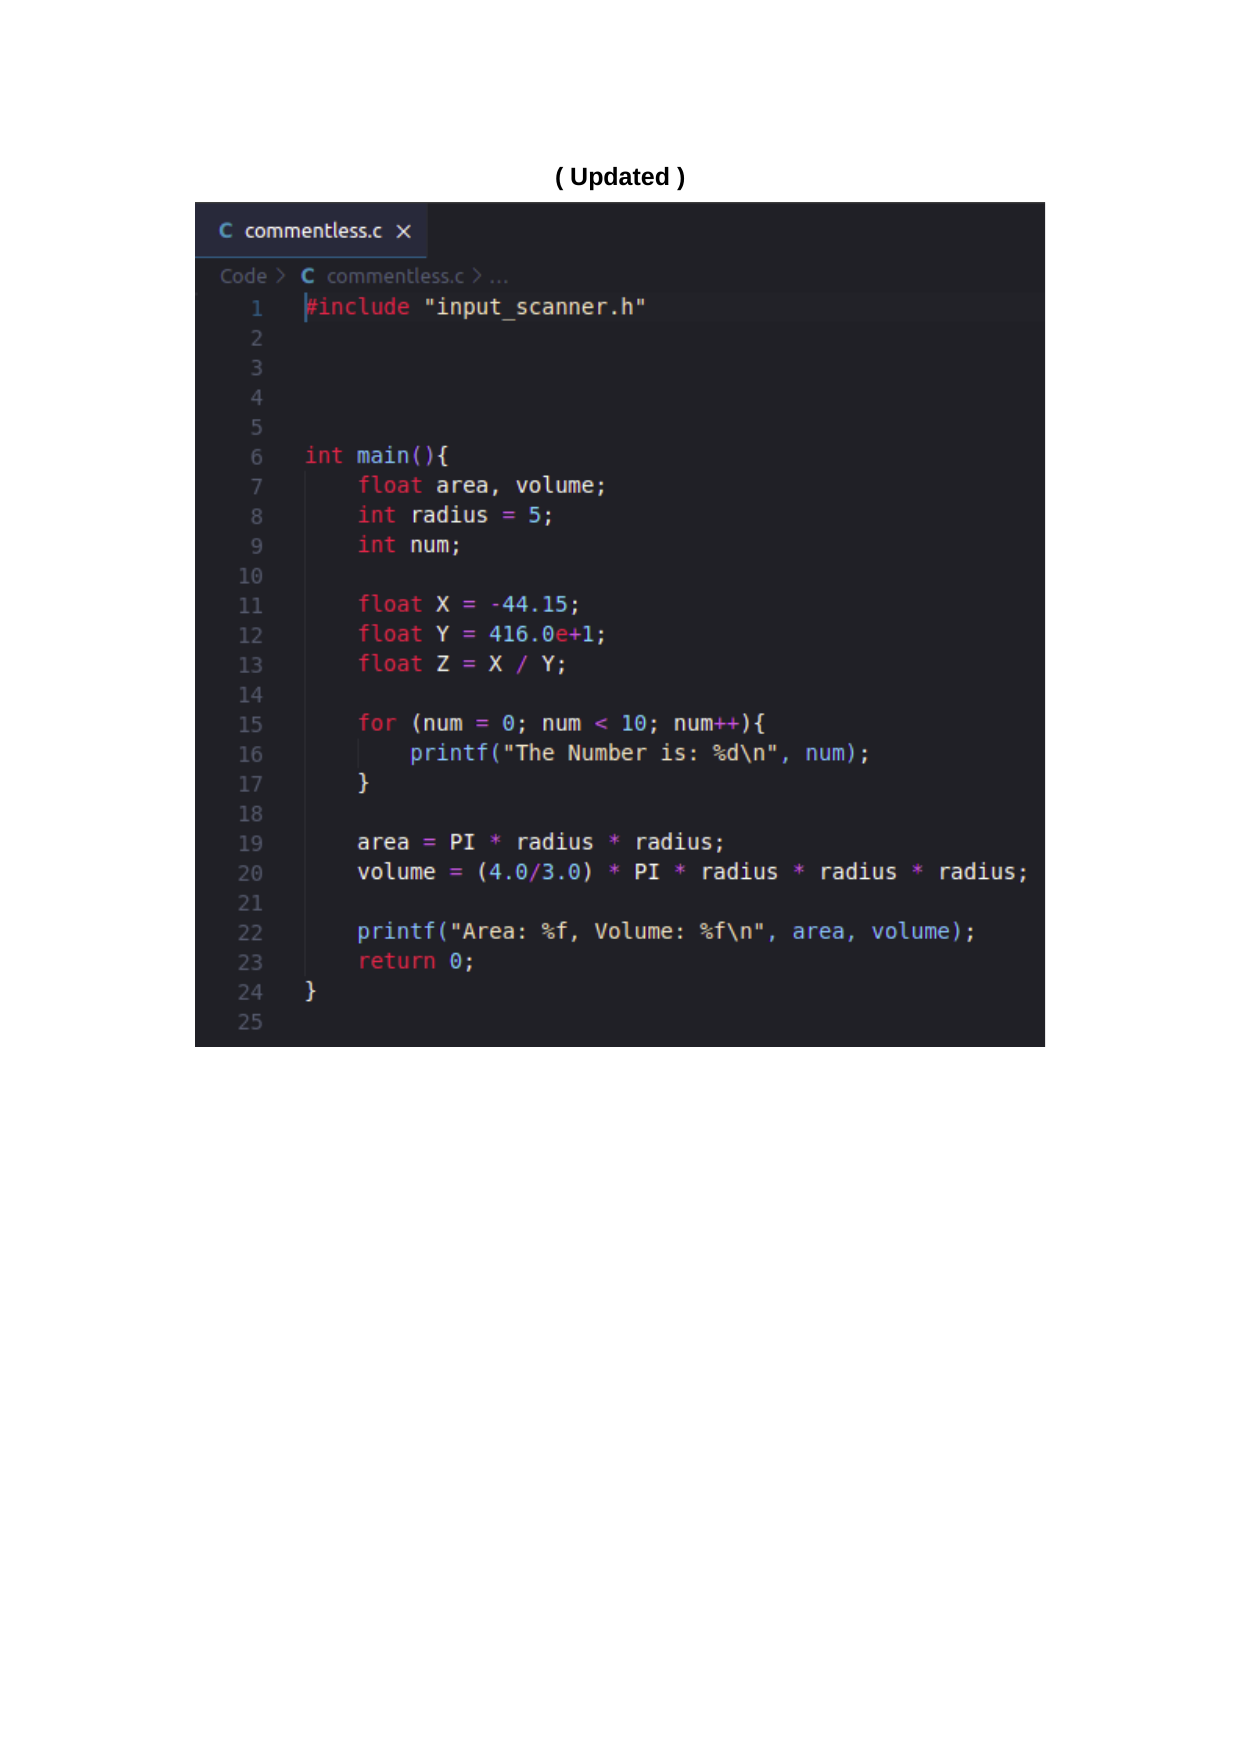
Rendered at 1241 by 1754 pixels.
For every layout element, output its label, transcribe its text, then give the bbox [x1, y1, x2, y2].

subtitle ( Updated ) [118, 161, 1122, 190]
picture [195, 202, 1045, 1047]
